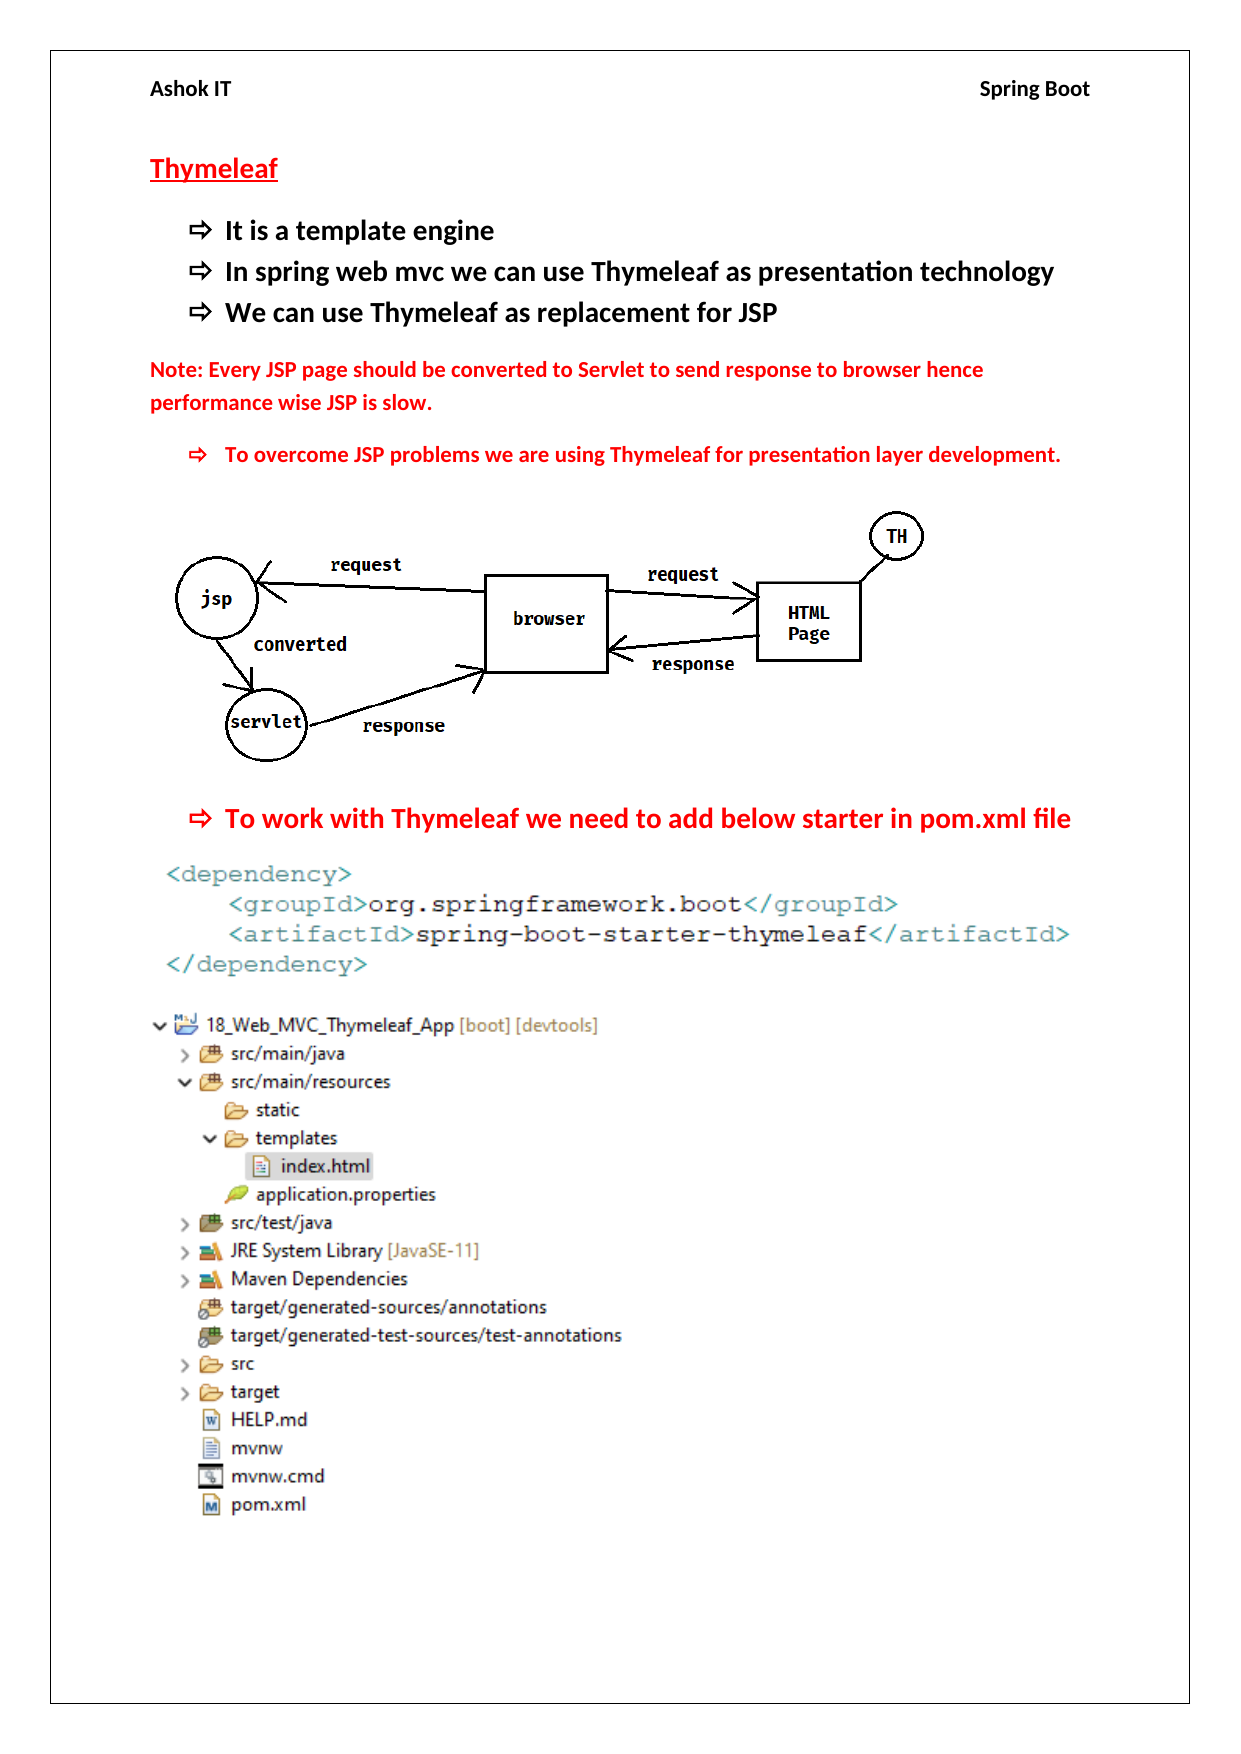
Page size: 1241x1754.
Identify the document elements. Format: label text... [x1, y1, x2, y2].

list To work with Thymeleaf we need to add below starter in pom.xml file [187, 800, 1090, 836]
picture [150, 493, 933, 776]
list In spring web mvc we can use Thymeleaf as presentation technology [187, 253, 1090, 288]
picture [150, 1010, 697, 1525]
list To overcome JSP problems we are using Thymeleaf for presentation layer development. [187, 441, 1090, 469]
text Thymeleaf [150, 150, 1090, 186]
picture [150, 862, 1091, 986]
list We can use Thymeleaf as replacement for JSP [187, 294, 1090, 329]
list It is a template engine [187, 212, 1090, 247]
text Note: Every JSP page should be converted to Servlet to send response to browser hence performance wise JSP is slow. [150, 355, 1090, 416]
